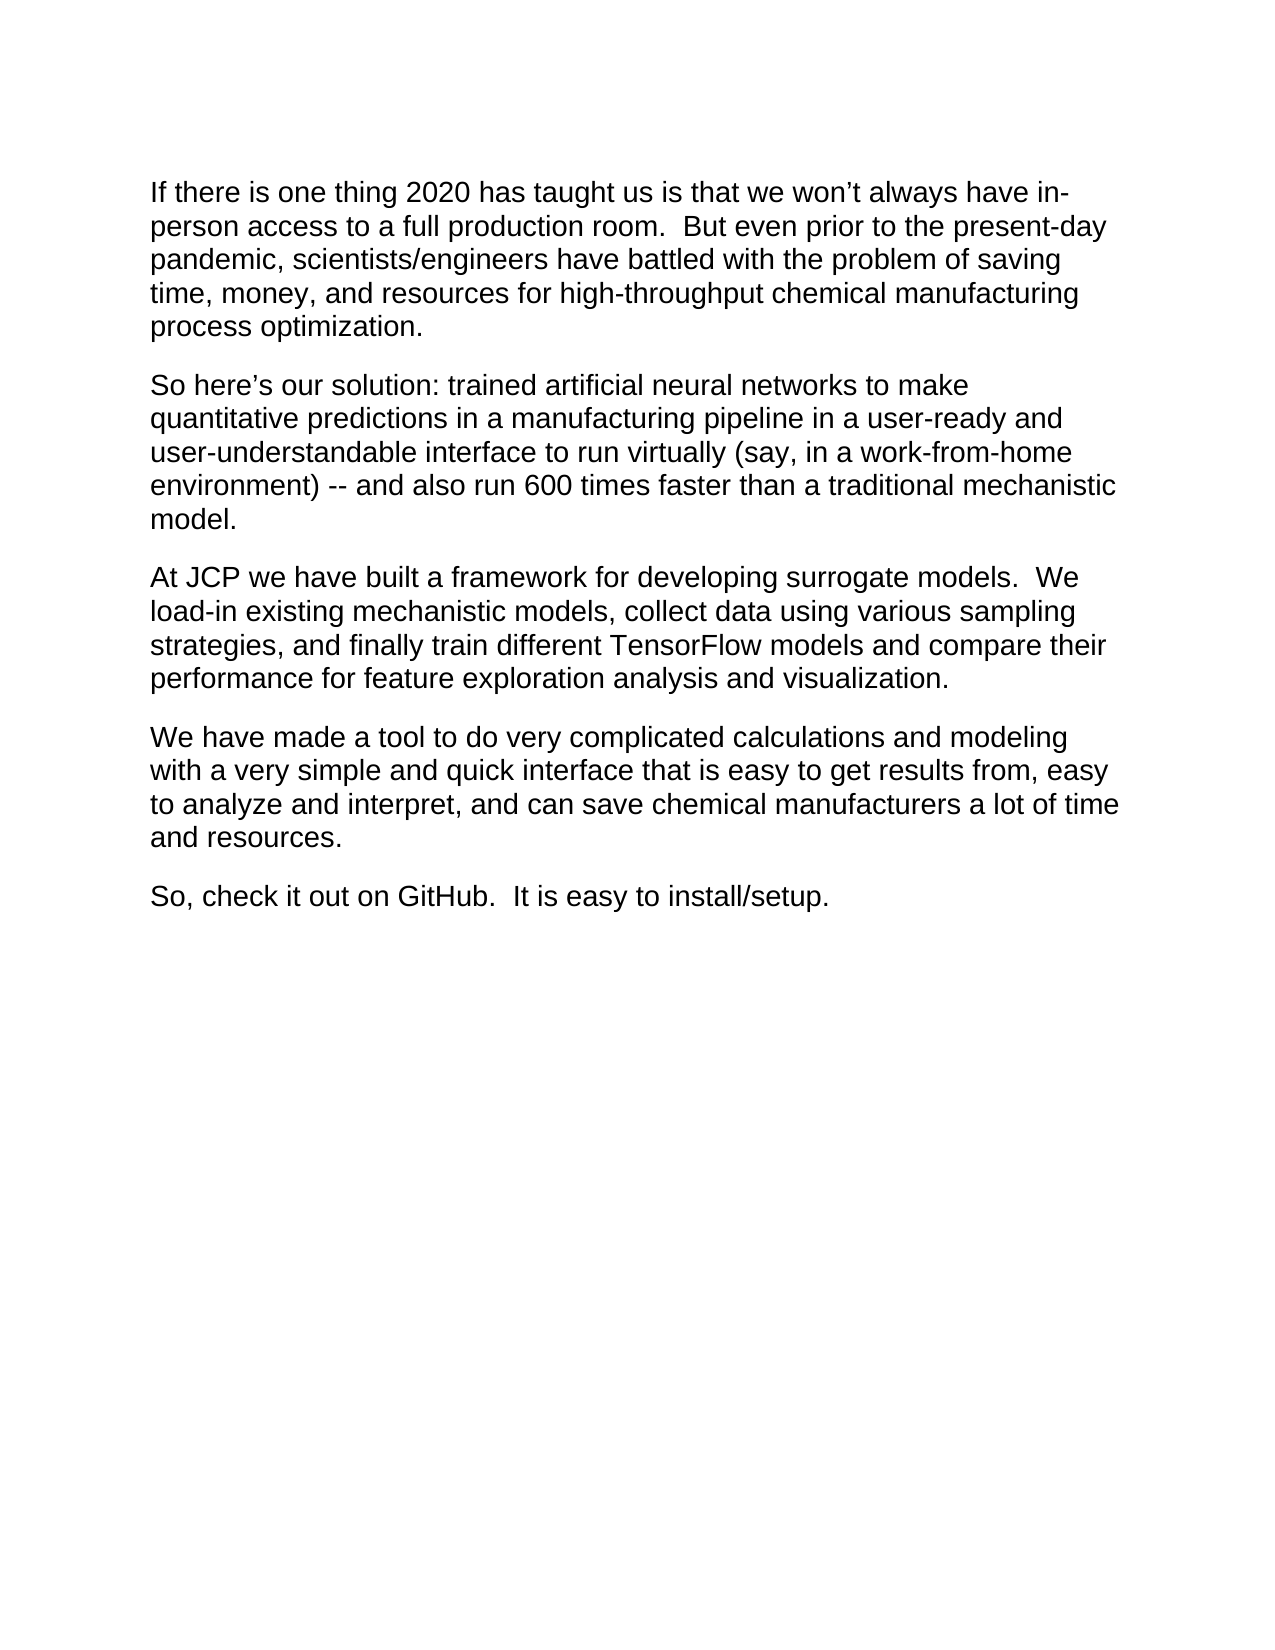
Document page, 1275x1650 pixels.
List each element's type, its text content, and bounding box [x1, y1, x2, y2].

text So here’s our solution: trained artificial neural networks to make quantitative predictions in a manufacturing pipeline in a user-ready and user-understandable interface to run virtually (say, in a work-from-home environment) -- and also run 600 times faster than a traditional mechanistic model. [150, 368, 1125, 535]
text We have made a tool to do very complicated calculations and modeling with a very simple and quick interface that is easy to get results from, easy to analyze and interpret, and can save chemical manufacturers a lot of time and resources. [150, 719, 1125, 854]
text So, check it out on GitHub. It is easy to install/setup. [150, 879, 1125, 912]
text If there is one thing 2020 has taught us is that we won’t always have in-person access to a full production room. But even prior to the present-day pandemic, scientists/engineers have battled with the problem of saving time, money, and resources for high-throughput chemical manufacturing process optimization. [150, 175, 1125, 343]
text At JCP we have built a framework for developing surrogate models. We load-in existing mechanistic models, collect data using various sampling strategies, and finally train different TensorFlow models and compare their performance for feature exploration analysis and visualization. [150, 560, 1125, 694]
